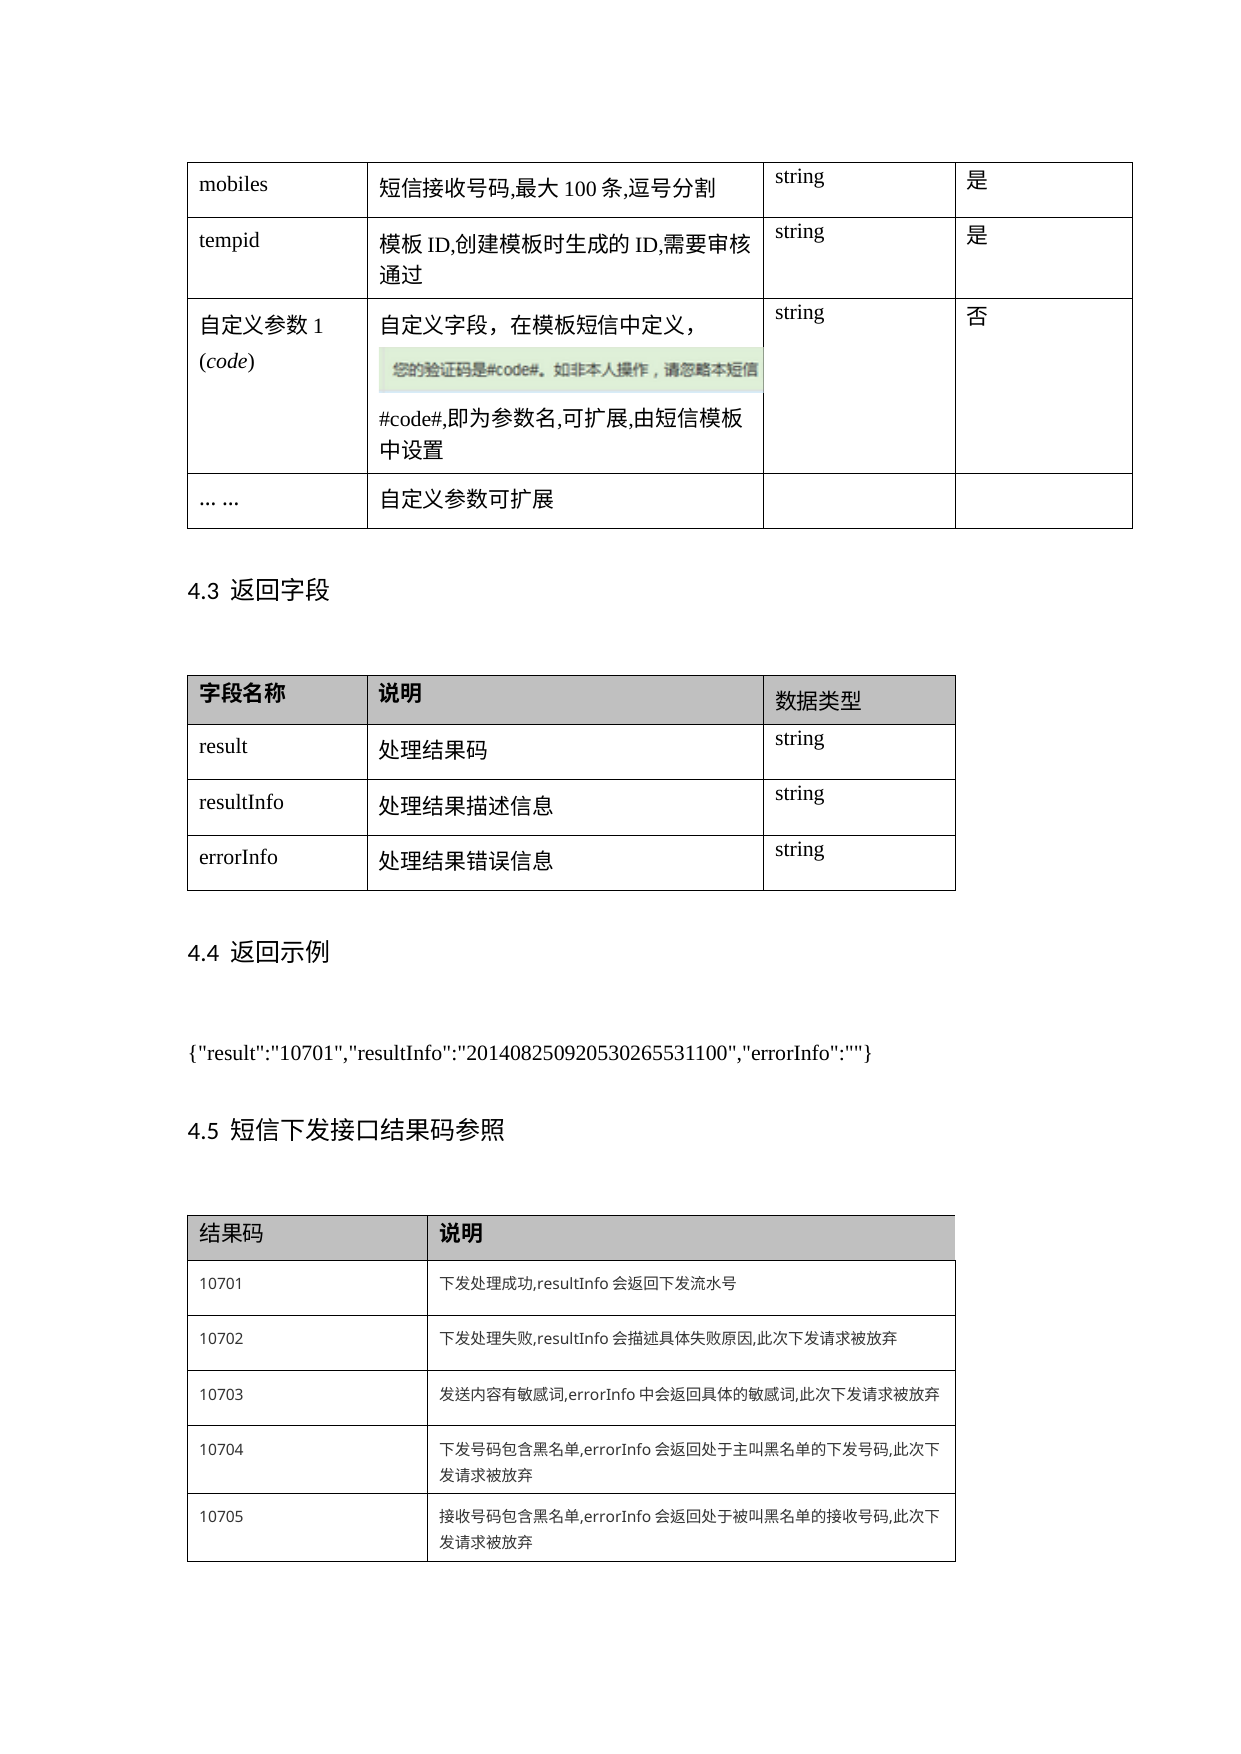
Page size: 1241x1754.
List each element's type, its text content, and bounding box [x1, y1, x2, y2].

table_cell string [764, 725, 955, 779]
table_cell string [764, 163, 955, 217]
table_cell 10701 [188, 1261, 427, 1315]
table_cell 自定义参数1 (code) [188, 299, 367, 473]
table_cell 下发处理成功,resultInfo会返回下发流水号 [428, 1261, 955, 1315]
table_header 数据类型 [764, 676, 955, 724]
table_cell errorInfo [188, 836, 367, 890]
subtitle 返回示例 [187, 918, 1053, 983]
table_cell string [764, 218, 955, 298]
table_cell 接收号码包含黑名单,errorInfo会返回处于被叫黑名单的接收号码,此次下发请求被放弃 [428, 1494, 955, 1561]
table_cell 发送内容有敏感词,errorInfo中会返回具体的敏感词,此次下发请求被放弃 [428, 1371, 955, 1425]
table_cell tempid [188, 218, 367, 298]
picture [378, 347, 764, 393]
table_cell 否 [956, 299, 1132, 473]
subtitle 返回字段 [187, 556, 1053, 621]
table_cell [956, 474, 1132, 528]
table_cell 模板ID,创建模板时生成的ID,需要审核通过 [368, 218, 763, 298]
table_cell string [764, 836, 955, 890]
table_cell [764, 474, 955, 528]
table_cell 10705 [188, 1494, 427, 1561]
table_header 说明 [428, 1216, 955, 1260]
table_header 字段名称 [188, 676, 367, 724]
table_cell 处理结果码 [368, 725, 763, 779]
table_cell 10703 [188, 1371, 427, 1425]
table_cell string [764, 299, 955, 473]
table_cell 是 [956, 218, 1132, 298]
table_cell result [188, 725, 367, 779]
table_cell 处理结果错误信息 [368, 836, 763, 890]
table_cell 自定义参数可扩展 [368, 474, 763, 528]
table_cell string [764, 780, 955, 834]
table_cell mobiles [188, 163, 367, 217]
table_header 结果码 [188, 1216, 427, 1260]
text {"result":"10701","resultInfo":"201408250920530265531100","errorInfo":""} [187, 1036, 1053, 1069]
table_cell 下发处理失败,resultInfo会描述具体失败原因,此次下发请求被放弃 [428, 1316, 955, 1370]
table_cell resultInfo [188, 780, 367, 834]
table_cell 是 [956, 163, 1132, 217]
table_cell … … [188, 474, 367, 528]
table_cell 短信接收号码,最大100条,逗号分割 [368, 163, 763, 217]
table_cell 下发号码包含黑名单,errorInfo会返回处于主叫黑名单的下发号码,此次下发请求被放弃 [428, 1426, 955, 1493]
table_cell 10704 [188, 1426, 427, 1493]
table_cell 自定义字段，在模板短信中定义， #code#,即为参数名,可扩展,由短信模板中设置 [368, 299, 763, 473]
table_cell 10702 [188, 1316, 427, 1370]
subtitle 短信下发接口结果码参照 [187, 1096, 1053, 1161]
table_header 说明 [368, 676, 763, 724]
table_cell 处理结果描述信息 [368, 780, 763, 834]
